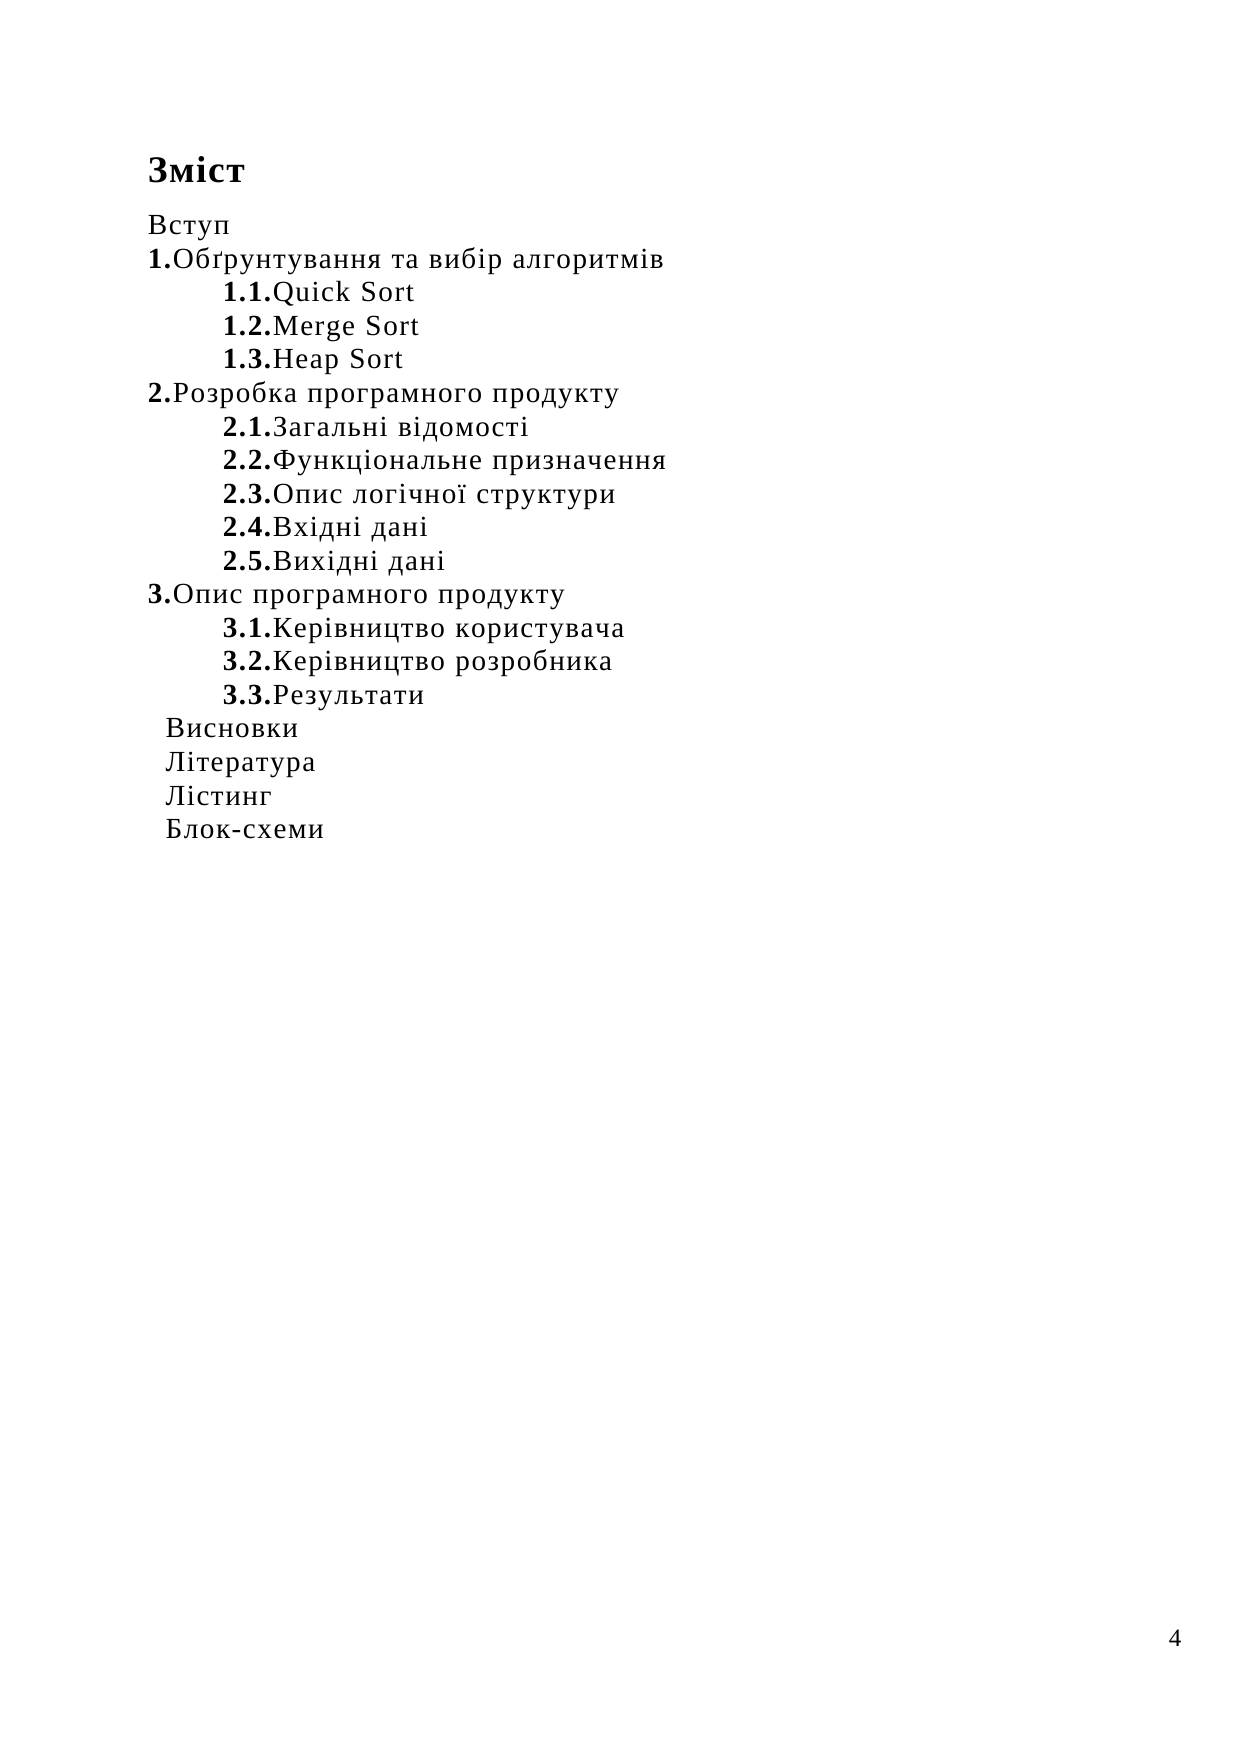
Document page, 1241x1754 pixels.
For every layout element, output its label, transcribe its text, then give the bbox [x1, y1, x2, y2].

text Вступ 1.Обґрунтування та вибір алгоритмів 1.1.Quick Sort 1.2.Merge Sort 1.3.Heap Sort 2.Розробка програмного продукту 2.1.Загальні відомості 2.2.Функціональне призначення 2.3.Опис логічної структури 2.4.Вхідні дані 2.5.Вихідні дані 3.Опис програмного продукту 3.1.Керівництво користувача 3.2.Керівництво розробника 3.3.Результати Висновки Література Лістинг Блок-схеми [148, 207, 1181, 845]
text Зміст [148, 148, 1181, 191]
